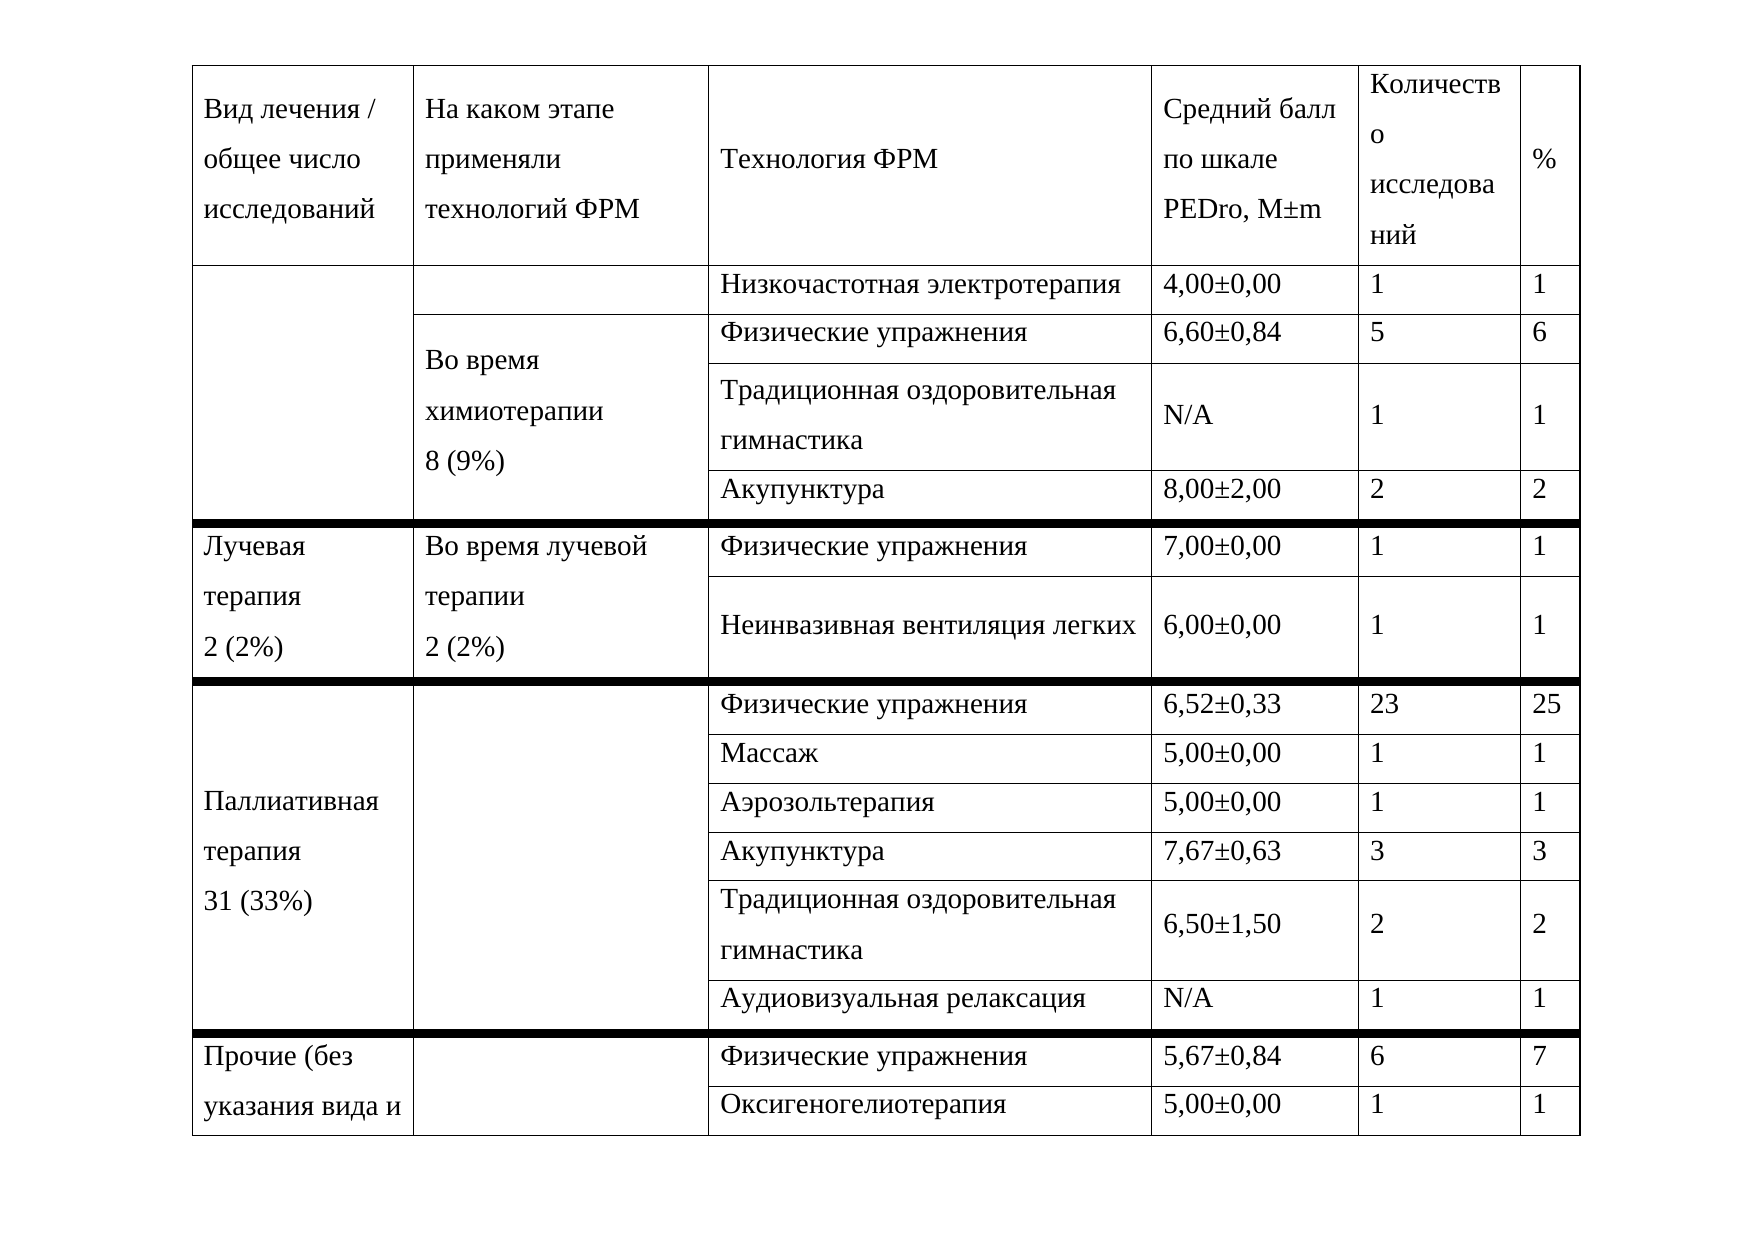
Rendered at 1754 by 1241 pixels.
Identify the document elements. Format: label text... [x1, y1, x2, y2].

table_cell 2 [1359, 471, 1520, 519]
table_cell 23 [1359, 686, 1520, 734]
table_cell 6,00±0,00 [1152, 577, 1358, 677]
table_cell Массаж [709, 735, 1151, 783]
table_cell 4,00±0,00 [1152, 266, 1358, 313]
table_cell 1 [1521, 784, 1579, 832]
table_cell Низкочастотная электротерапия [709, 266, 1151, 313]
table_cell [414, 686, 708, 1028]
table_cell 7,67±0,63 [1152, 833, 1358, 880]
table_cell 5,00±0,00 [1152, 735, 1358, 783]
table_cell 25 [1521, 686, 1579, 734]
table_cell Во время лучевой терапии 2 (2%) [414, 528, 708, 677]
table_cell 1 [1359, 784, 1520, 832]
table_cell Физические упражнения [709, 1038, 1151, 1086]
table_header Средний балл по шкале PEDro, M±m [1152, 66, 1358, 265]
table_cell 1 [1359, 735, 1520, 783]
table_cell Физические упражнения [709, 528, 1151, 576]
table_cell 6,52±0,33 [1152, 686, 1358, 734]
table_cell 1 [1359, 364, 1520, 470]
table_header Количество исследований [1359, 66, 1520, 265]
table_cell 5 [1359, 315, 1520, 362]
table_cell [414, 1038, 708, 1134]
table_cell 5,00±0,00 [1152, 784, 1358, 832]
table_cell 8,00±2,00 [1152, 471, 1358, 519]
table_cell 1 [1521, 266, 1579, 313]
table_cell 5,00±0,00 [1152, 1087, 1358, 1134]
table_cell 6 [1359, 1038, 1520, 1086]
table_cell 7,00±0,00 [1152, 528, 1358, 576]
table_cell Во время химиотерапии 8 (9%) [414, 315, 708, 519]
table_cell 3 [1521, 833, 1579, 880]
table_cell Физические упражнения [709, 686, 1151, 734]
table_cell 1 [1359, 981, 1520, 1028]
table_header Технология ФРМ [709, 66, 1151, 265]
table_cell 1 [1359, 528, 1520, 576]
table_cell 6 [1521, 315, 1579, 362]
table_cell 2 [1521, 881, 1579, 979]
table_cell Оксигеногелиотерапия [709, 1087, 1151, 1134]
table_cell 1 [1521, 528, 1579, 576]
table_cell Традиционная оздоровительная гимнастика [709, 364, 1151, 470]
table_cell 1 [1521, 735, 1579, 783]
table_cell 3 [1359, 833, 1520, 880]
table_cell 7 [1521, 1038, 1579, 1086]
table_cell Традиционная оздоровительная гимнастика [709, 881, 1151, 979]
table_cell N/А [1152, 981, 1358, 1028]
table_cell Физические упражнения [709, 315, 1151, 362]
table_cell 1 [1521, 577, 1579, 677]
table_cell Акупунктура [709, 833, 1151, 880]
table_header Вид лечения / общее число исследований [193, 66, 413, 265]
table_cell Прочие (без указания вида и этапа лечения) 12 (13%) [193, 1038, 413, 1134]
table_cell 1 [1359, 577, 1520, 677]
table_cell 1 [1521, 364, 1579, 470]
table_cell N/А [1152, 364, 1358, 470]
table_cell 6,60±0,84 [1152, 315, 1358, 362]
table_cell Лучевая терапия 2 (2%) [193, 528, 413, 677]
table_header На каком этапе применяли технологий ФРМ [414, 66, 708, 265]
table_cell Аудиовизуальная релаксация [709, 981, 1151, 1028]
table_cell Аэрозольтерапия [709, 784, 1151, 832]
table_cell 1 [1359, 1087, 1520, 1134]
table_cell 1 [1521, 981, 1579, 1028]
table_header % [1521, 66, 1579, 265]
table_cell 6,50±1,50 [1152, 881, 1358, 979]
table_cell 1 [1359, 266, 1520, 313]
table_cell 2 [1521, 471, 1579, 519]
table_cell 2 [1359, 881, 1520, 979]
table_cell Неинвазивная вентиляция легких [709, 577, 1151, 677]
table_cell Акупунктура [709, 471, 1151, 519]
table_cell 1 [1521, 1087, 1579, 1134]
table_cell Паллиативная терапия 31 (33%) [193, 686, 413, 1028]
table_cell 5,67±0,84 [1152, 1038, 1358, 1086]
